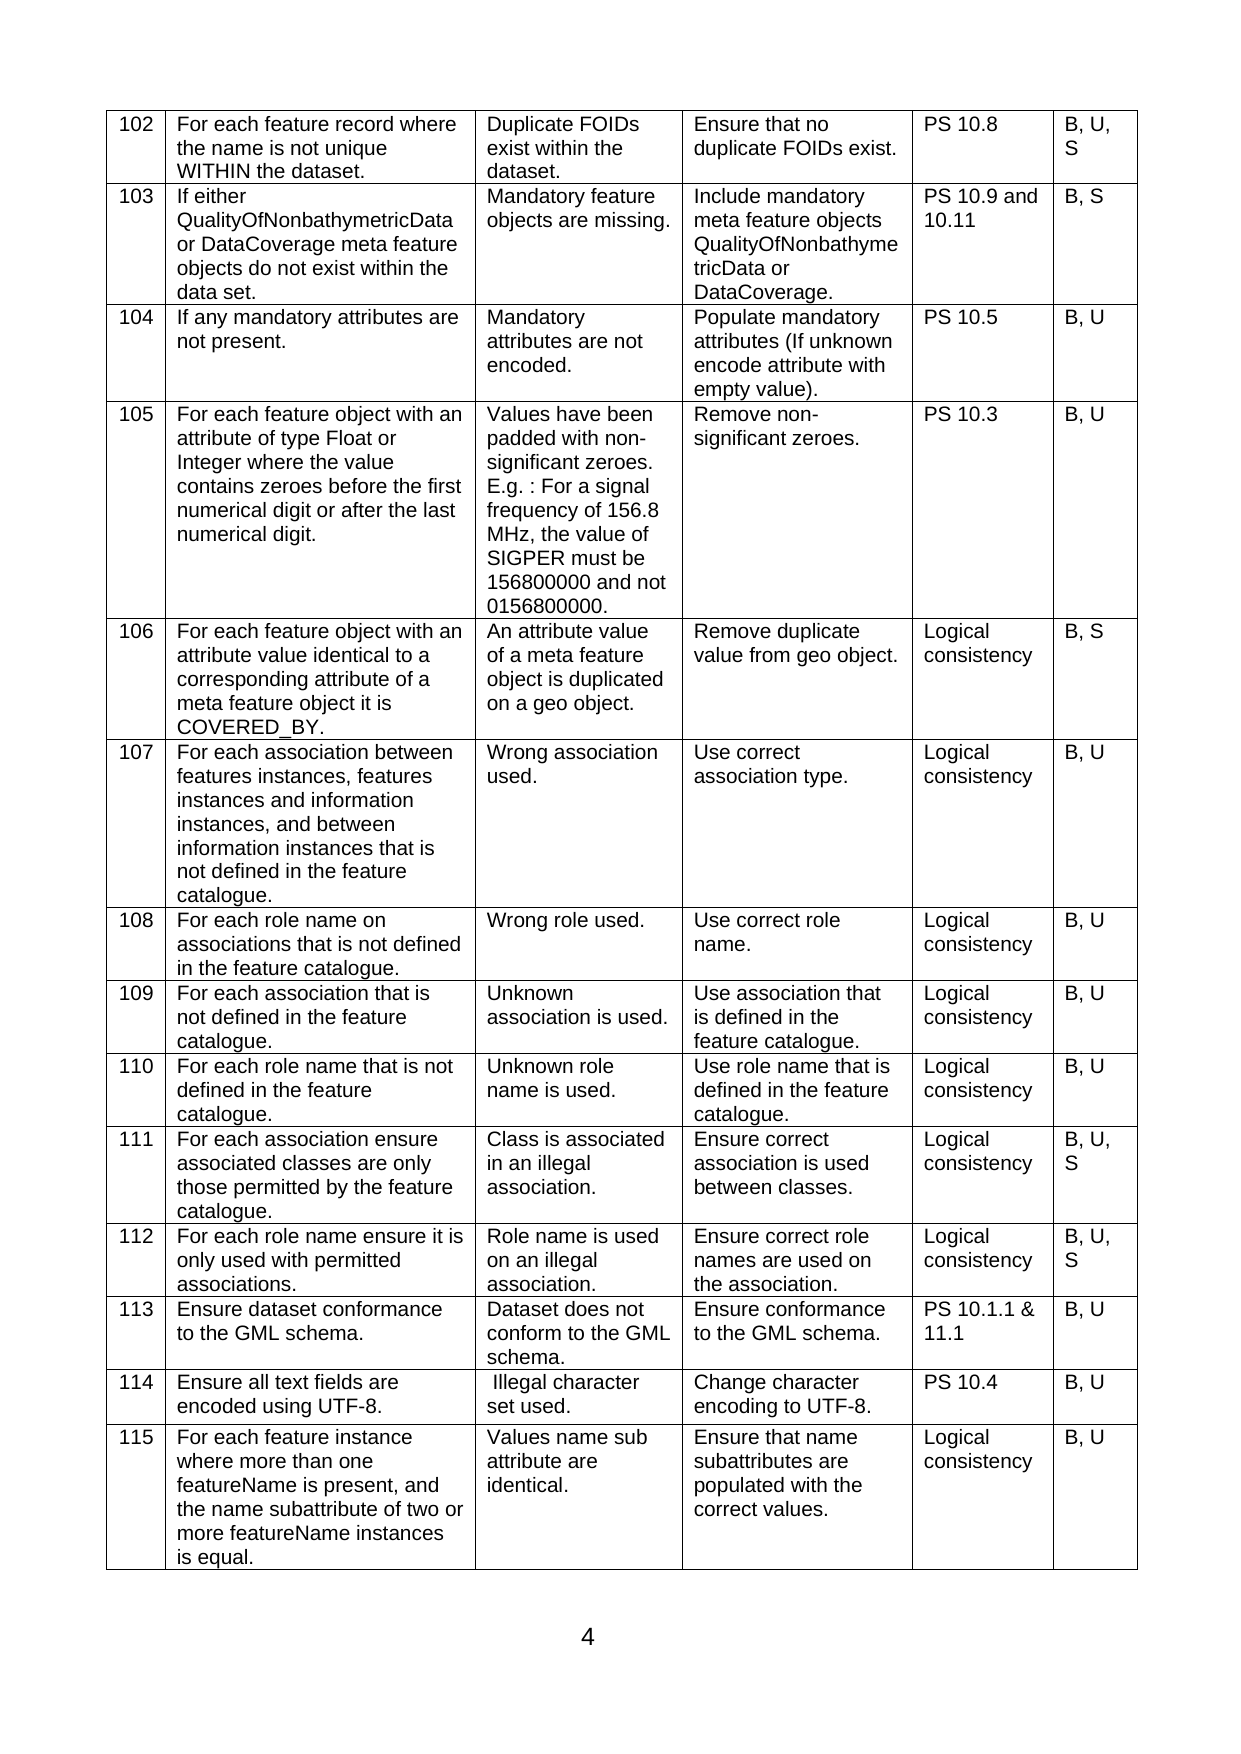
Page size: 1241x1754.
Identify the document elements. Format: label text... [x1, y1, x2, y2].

table_cell For each role name on associations that is not defined in the feature catalogue. [166, 908, 475, 980]
table_cell Include mandatory meta feature objects QualityOfNonbathymetricData or DataCoverage. [683, 184, 912, 304]
table_cell Use correct association type. [683, 740, 912, 907]
table_cell 112 [107, 1224, 165, 1296]
table_cell Logical consistency [913, 1054, 1053, 1126]
table_cell B, U [1054, 1054, 1137, 1126]
table_cell Values name sub attribute are identical. [476, 1425, 682, 1569]
table_cell B, U [1054, 305, 1137, 401]
table_cell 111 [107, 1127, 165, 1223]
table_cell Logical consistency [913, 1127, 1053, 1223]
table_cell Class is associated in an illegal association. [476, 1127, 682, 1223]
table_cell Mandatory attributes are not encoded. [476, 305, 682, 401]
table_cell 102 [107, 111, 165, 183]
table_cell PS 10.8 [913, 111, 1053, 183]
table_cell Remove duplicate value from geo object. [683, 619, 912, 738]
table_cell 115 [107, 1425, 165, 1569]
table_cell For each association ensure associated classes are only those permitted by the feature catalogue. [166, 1127, 475, 1223]
table_cell Remove non-significant zeroes. [683, 402, 912, 618]
table_cell 110 [107, 1054, 165, 1126]
table_cell B, U [1054, 1425, 1137, 1569]
table_cell Use association that is defined in the feature catalogue. [683, 981, 912, 1053]
table_cell Values have been padded with non-significant zeroes. E.g. : For a signal frequency of 156.8 MHz, the value of SIGPER must be 156800000 and not 0156800000. [476, 402, 682, 618]
table_cell For each association that is not defined in the feature catalogue. [166, 981, 475, 1053]
table_cell For each role name ensure it is only used with permitted associations. [166, 1224, 475, 1296]
table_cell Ensure dataset conformance to the GML schema. [166, 1297, 475, 1369]
table_cell 109 [107, 981, 165, 1053]
table_cell 113 [107, 1297, 165, 1369]
table_cell For each association between features instances, features instances and information instances, and between information instances that is not defined in the feature catalogue. [166, 740, 475, 907]
table_cell Logical consistency [913, 740, 1053, 907]
table_cell 114 [107, 1370, 165, 1424]
table_cell Populate mandatory attributes (If unknown encode attribute with empty value). [683, 305, 912, 401]
table_cell Change character encoding to UTF-8. [683, 1370, 912, 1424]
table_cell If any mandatory attributes are not present. [166, 305, 475, 401]
table_cell 104 [107, 305, 165, 401]
table_cell Wrong role used. [476, 908, 682, 980]
table_cell 108 [107, 908, 165, 980]
table_cell B, S [1054, 619, 1137, 738]
table_cell 107 [107, 740, 165, 907]
table_cell PS 10.3 [913, 402, 1053, 618]
table_cell Duplicate FOIDs exist within the dataset. [476, 111, 682, 183]
table_cell Unknown association is used. [476, 981, 682, 1053]
table_cell B, U [1054, 402, 1137, 618]
table_cell If either QualityOfNonbathymetricData or DataCoverage meta feature objects do not exist within the data set. [166, 184, 475, 304]
table_cell PS 10.9 and 10.11 [913, 184, 1053, 304]
table_cell Use role name that is defined in the feature catalogue. [683, 1054, 912, 1126]
table_cell Logical consistency [913, 1224, 1053, 1296]
table_cell Role name is used on an illegal association. [476, 1224, 682, 1296]
table_cell B, U, S [1054, 111, 1137, 183]
table_cell Unknown role name is used. [476, 1054, 682, 1126]
table_cell 106 [107, 619, 165, 738]
table_cell PS 10.5 [913, 305, 1053, 401]
table_cell B, U, S [1054, 1127, 1137, 1223]
table_cell For each feature instance where more than one featureName is present, and the name subattribute of two or more featureName instances is equal. [166, 1425, 475, 1569]
table_cell Logical consistency [913, 908, 1053, 980]
table_cell Ensure conformance to the GML schema. [683, 1297, 912, 1369]
table_cell Illegal character set used. [476, 1370, 682, 1424]
table_cell Ensure correct role names are used on the association. [683, 1224, 912, 1296]
table_cell 103 [107, 184, 165, 304]
table_cell B, U [1054, 740, 1137, 907]
table_cell Logical consistency [913, 1425, 1053, 1569]
table_cell Wrong association used. [476, 740, 682, 907]
table_cell B, U [1054, 1297, 1137, 1369]
table_cell B, U [1054, 908, 1137, 980]
table_cell For each feature record where the name is not unique WITHIN the dataset. [166, 111, 475, 183]
table_cell Dataset does not conform to the GML schema. [476, 1297, 682, 1369]
table_cell B, U, S [1054, 1224, 1137, 1296]
table_cell Ensure all text fields are encoded using UTF-8. [166, 1370, 475, 1424]
table_cell PS 10.1.1 & 11.1 [913, 1297, 1053, 1369]
table_cell Use correct role name. [683, 908, 912, 980]
table_cell Ensure that no duplicate FOIDs exist. [683, 111, 912, 183]
table_cell 105 [107, 402, 165, 618]
table_cell Mandatory feature objects are missing. [476, 184, 682, 304]
table_cell B, U [1054, 981, 1137, 1053]
table_cell Logical consistency [913, 981, 1053, 1053]
table_cell Logical consistency [913, 619, 1053, 738]
table_cell An attribute value of a meta feature object is duplicated on a geo object. [476, 619, 682, 738]
table_cell Ensure correct association is used between classes. [683, 1127, 912, 1223]
table_cell Ensure that name subattributes are populated with the correct values. [683, 1425, 912, 1569]
table_cell PS 10.4 [913, 1370, 1053, 1424]
table_cell B, U [1054, 1370, 1137, 1424]
table_cell For each feature object with an attribute value identical to a corresponding attribute of a meta feature object it is COVERED_BY. [166, 619, 475, 738]
table_cell For each role name that is not defined in the feature catalogue. [166, 1054, 475, 1126]
table_cell For each feature object with an attribute of type Float or Integer where the value contains zeroes before the first numerical digit or after the last numerical digit. [166, 402, 475, 618]
table_cell B, S [1054, 184, 1137, 304]
